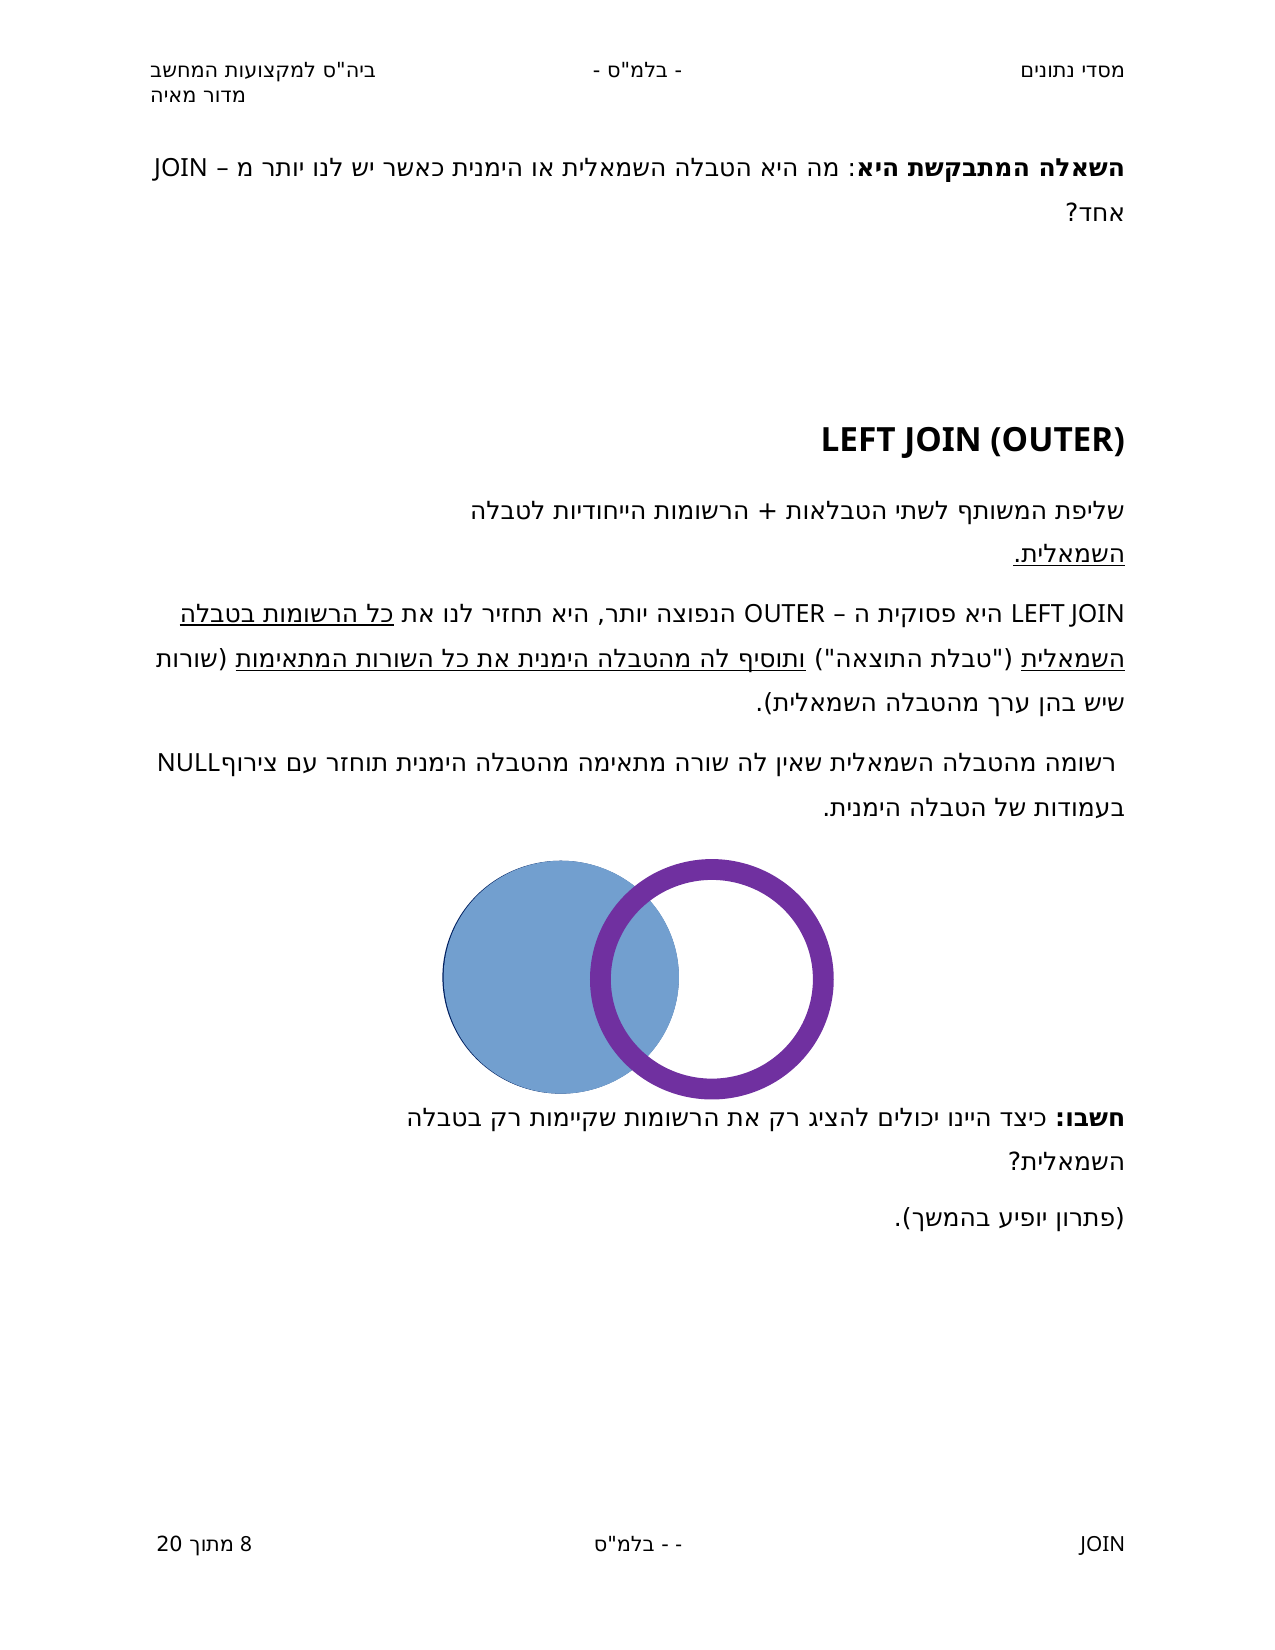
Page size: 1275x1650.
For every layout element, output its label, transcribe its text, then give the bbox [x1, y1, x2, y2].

text LEFT JOIN היא פסוקית ה – OUTER הנפוצה יותר, היא תחזיר לנו את כל הרשומות בטבלה השמאלית ("טבלת התוצאה") ותוסיף לה מהטבלה הימנית את כל השורות המתאימות (שורות שיש בהן ערך מהטבלה השמאלית). [150, 596, 1125, 717]
subtitle LEFT JOIN (OUTER) [150, 415, 1125, 461]
text שליפת המשותף לשתי הטבלאות + הרשומות הייחודיות לטבלה השמאלית. [416, 496, 1125, 569]
text רשומה מהטבלה השמאלית שאין לה שורה מתאימה מהטבלה הימנית תוחזר עם צירוףNULL בעמודות של הטבלה הימנית. [150, 744, 1125, 822]
text השאלה המתבקשת היא: מה היא הטבלה השמאלית או הימנית כאשר יש לנו יותר מ – JOIN אחד? [150, 150, 1125, 228]
text חשבו: כיצד היינו יכולים להציג רק את הרשומות שקיימות רק בטבלה השמאלית? [300, 1103, 1125, 1176]
text (פתרון יופיע בהמשך). [416, 1203, 1125, 1232]
